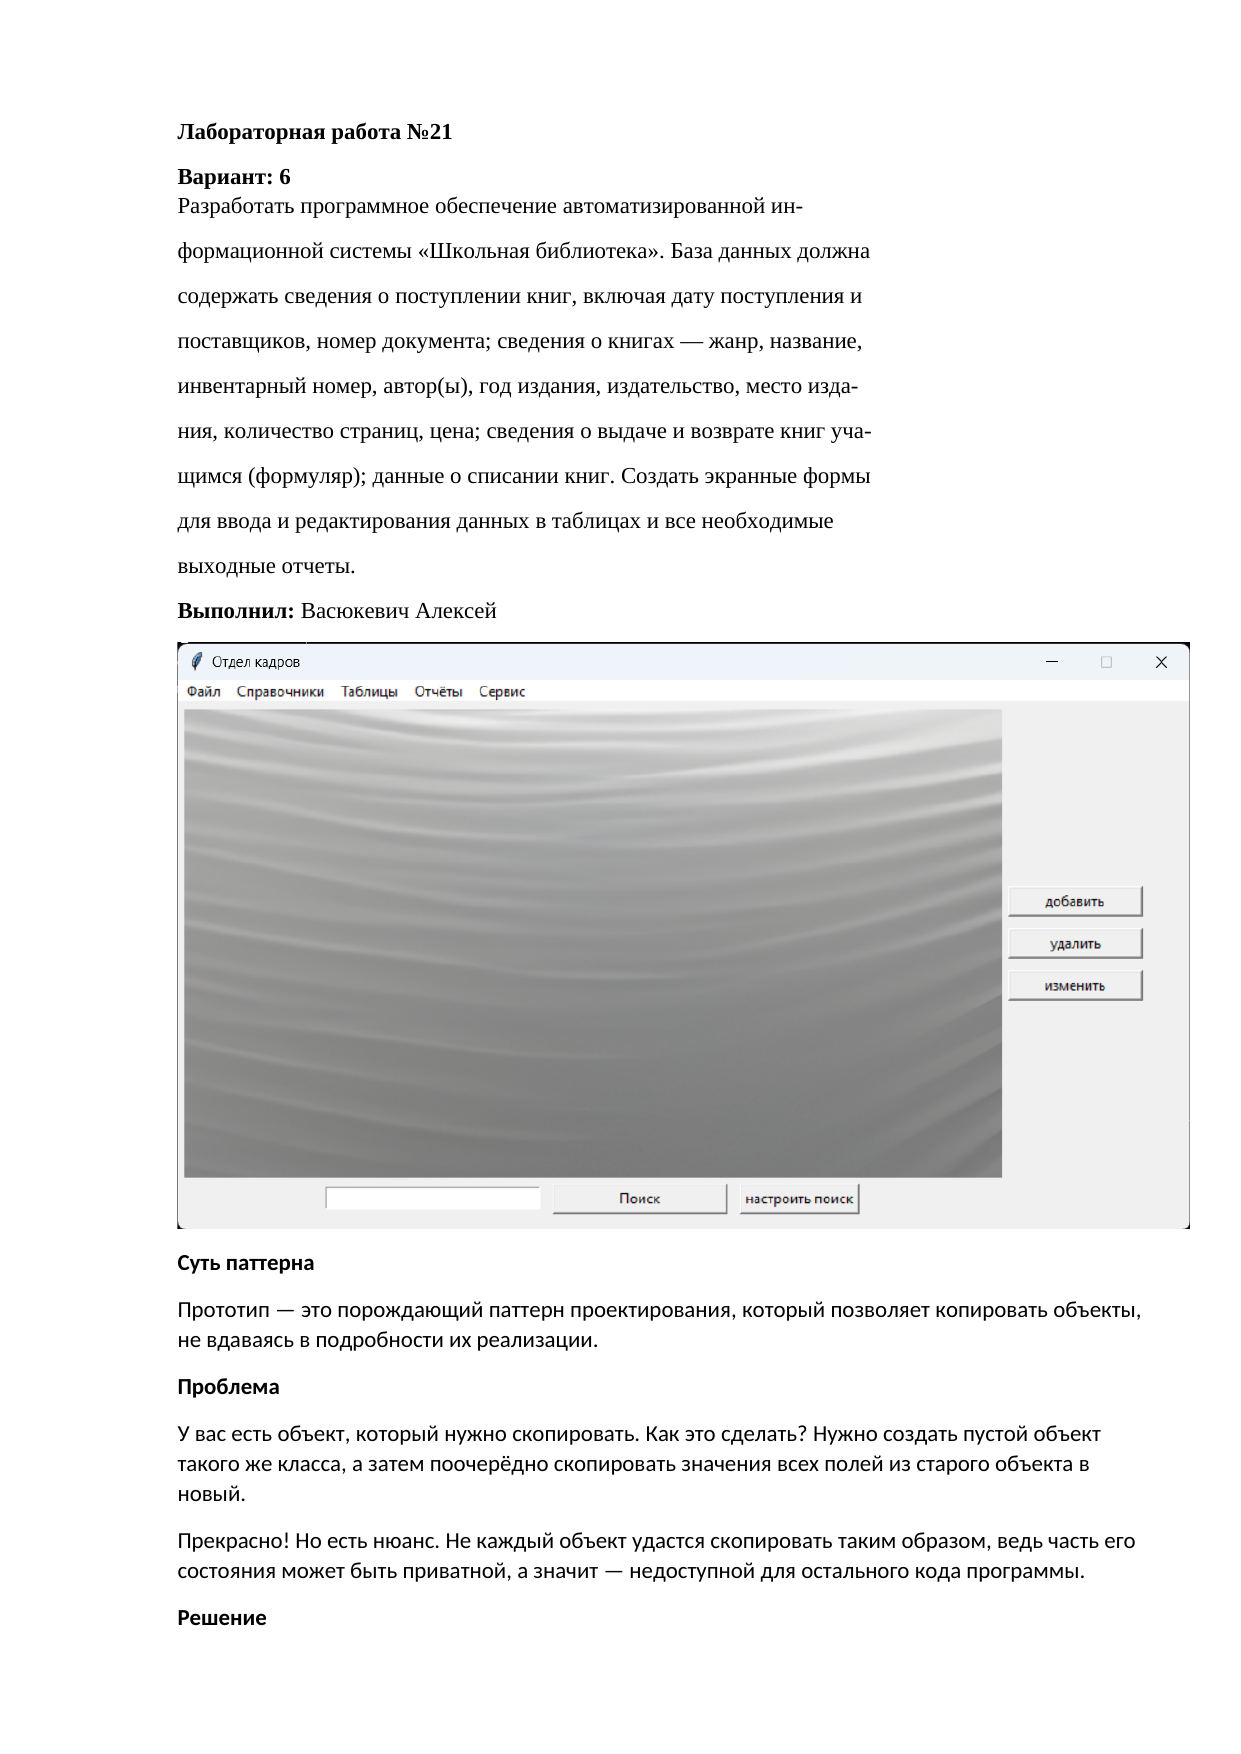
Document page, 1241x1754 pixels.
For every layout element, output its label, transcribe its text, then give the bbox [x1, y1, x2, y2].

text У вас есть объект, который нужно скопировать. Как это сделать? Нужно создать пустой объект такого же класса, а затем поочерёдно скопировать значения всех полей из старого объекта в новый. [177, 1419, 1152, 1507]
text содержать сведения о поступлении книг, включая дату поступления и [177, 282, 1152, 308]
text Решение [177, 1603, 1152, 1631]
text Прототип — это порождающий паттерн проектирования, который позволяет копировать объекты, не вдаваясь в подробности их реализации. [177, 1295, 1152, 1353]
text Прекрасно! Но есть нюанс. Не каждый объект удастся скопировать таким образом, ведь часть его состояния может быть приватной, а значит — недоступной для остального кода программы. [177, 1526, 1152, 1584]
text формационной системы «Школьная библиотека». База данных должна [177, 237, 1152, 263]
text Суть паттерна [177, 1248, 1152, 1276]
text поставщиков, номер документа; сведения о книгах — жанр, название, [177, 327, 1152, 353]
text Лабораторная работа №21 [177, 118, 1152, 144]
text для ввода и редактирования данных в таблицах и все необходимые [177, 507, 1152, 534]
text ния, количество страниц, цена; сведения о выдаче и возврате книг уча- [177, 417, 1152, 443]
text Проблема [177, 1372, 1152, 1400]
picture [177, 642, 1190, 1229]
text Вариант: 6 [177, 163, 1152, 189]
text выходные отчеты. [177, 552, 1152, 579]
text Выполнил: Васюкевич Алексей [177, 598, 1152, 624]
text Разработать программное обеспечение автоматизированной ин- [177, 192, 1152, 218]
text инвентарный номер, автор(ы), год издания, издательство, место изда- [177, 372, 1152, 398]
text щимся (формуляр); данные о списании книг. Создать экранные формы [177, 462, 1152, 489]
